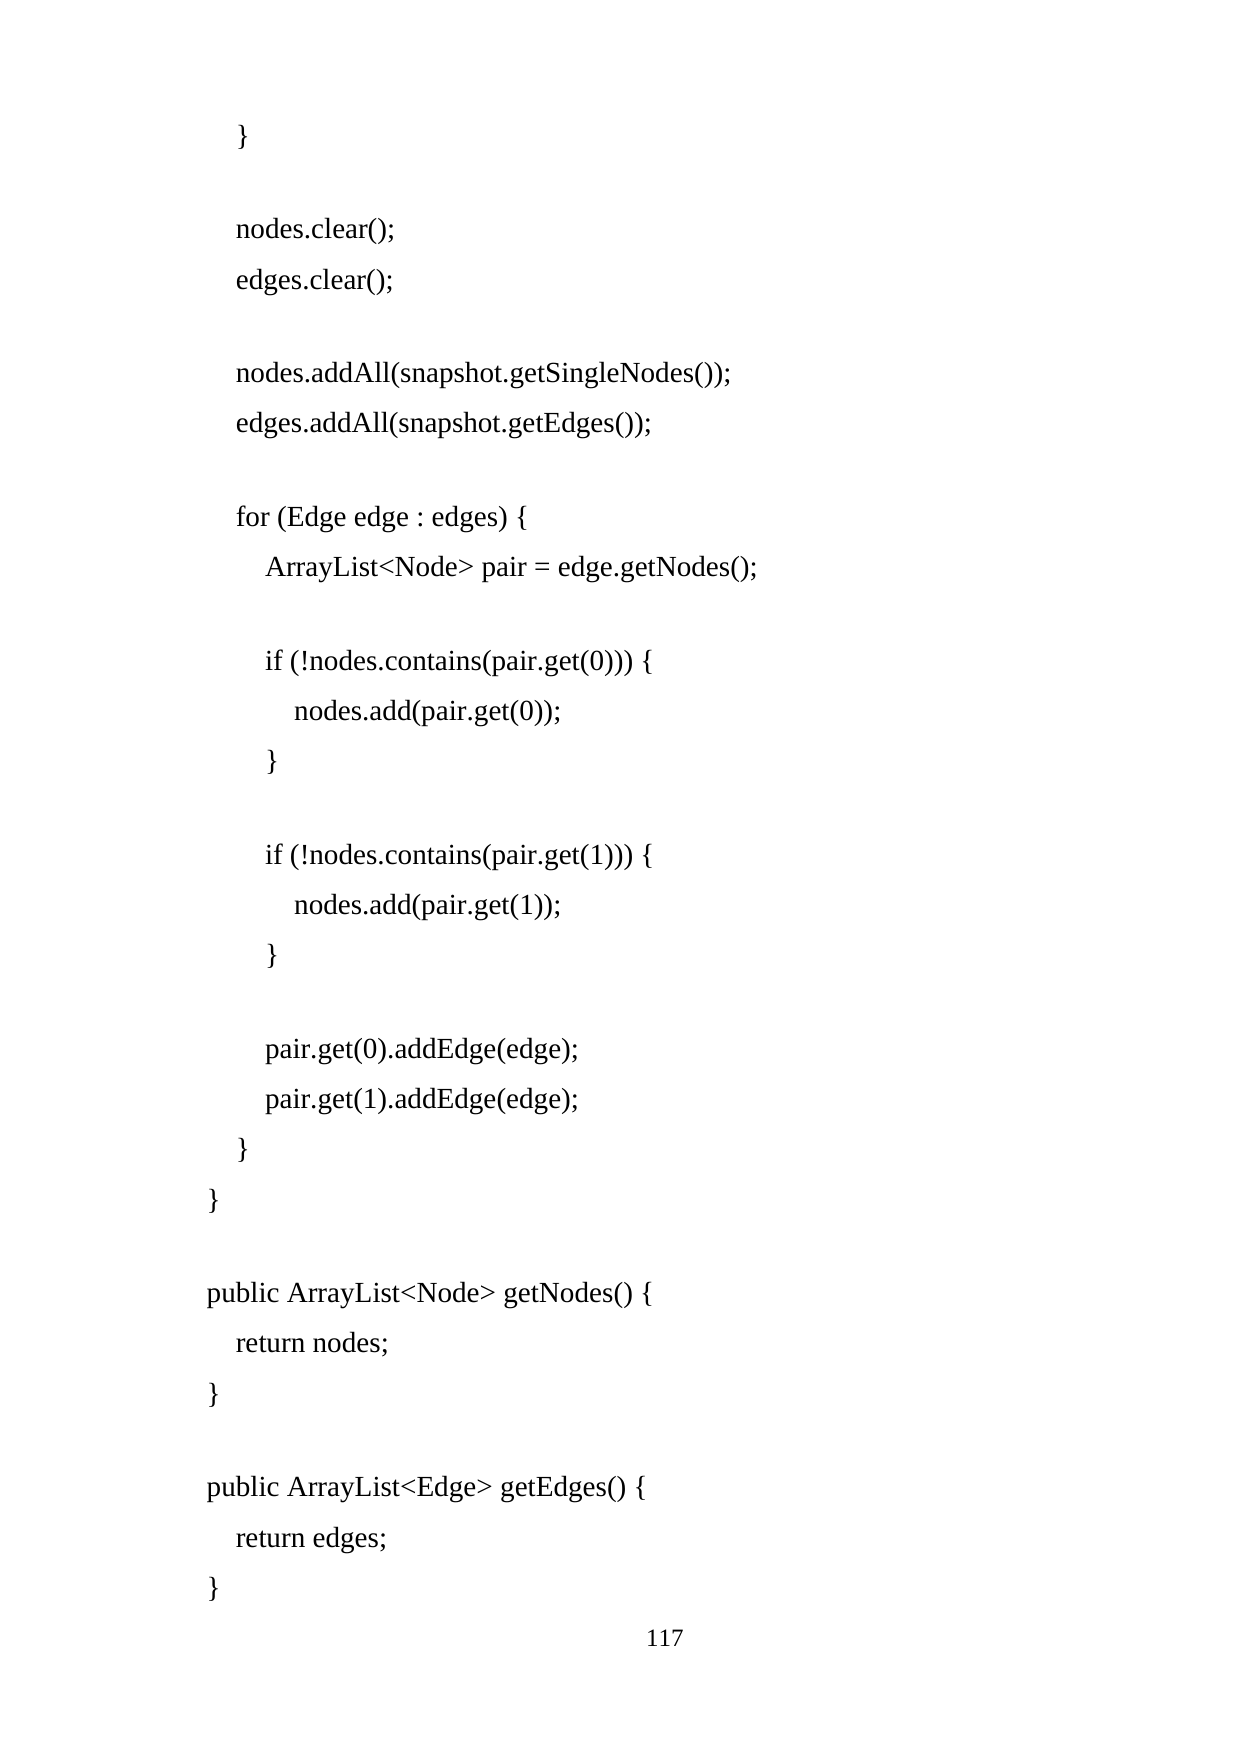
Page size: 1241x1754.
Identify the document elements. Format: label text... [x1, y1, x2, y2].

text for (Edge edge : edges) { [177, 499, 1152, 533]
text if (!nodes.contains(pair.get(1))) { [177, 837, 1152, 870]
text } [177, 743, 1152, 777]
text return nodes; [177, 1326, 1152, 1359]
text pair.get(1).addEdge(edge); [177, 1081, 1152, 1115]
text nodes.add(pair.get(1)); [177, 887, 1152, 921]
text edges.addAll(snapshot.getEdges()); [177, 406, 1152, 439]
text if (!nodes.contains(pair.get(0))) { [177, 643, 1152, 676]
text public ArrayList<Node> getNodes() { [177, 1275, 1152, 1309]
text pair.get(0).addEdge(edge); [177, 1031, 1152, 1064]
text } [177, 1376, 1152, 1409]
text edges.clear(); [177, 262, 1152, 295]
text } [177, 1132, 1152, 1165]
text } [177, 1570, 1152, 1603]
text nodes.addAll(snapshot.getSingleNodes()); [177, 355, 1152, 389]
text } [177, 118, 1152, 152]
text } [177, 937, 1152, 971]
text } [177, 1182, 1152, 1215]
text nodes.add(pair.get(0)); [177, 693, 1152, 727]
text nodes.clear(); [177, 212, 1152, 245]
text public ArrayList<Edge> getEdges() { [177, 1469, 1152, 1503]
text ArrayList<Node> pair = edge.getNodes(); [177, 549, 1152, 583]
text return edges; [177, 1520, 1152, 1553]
